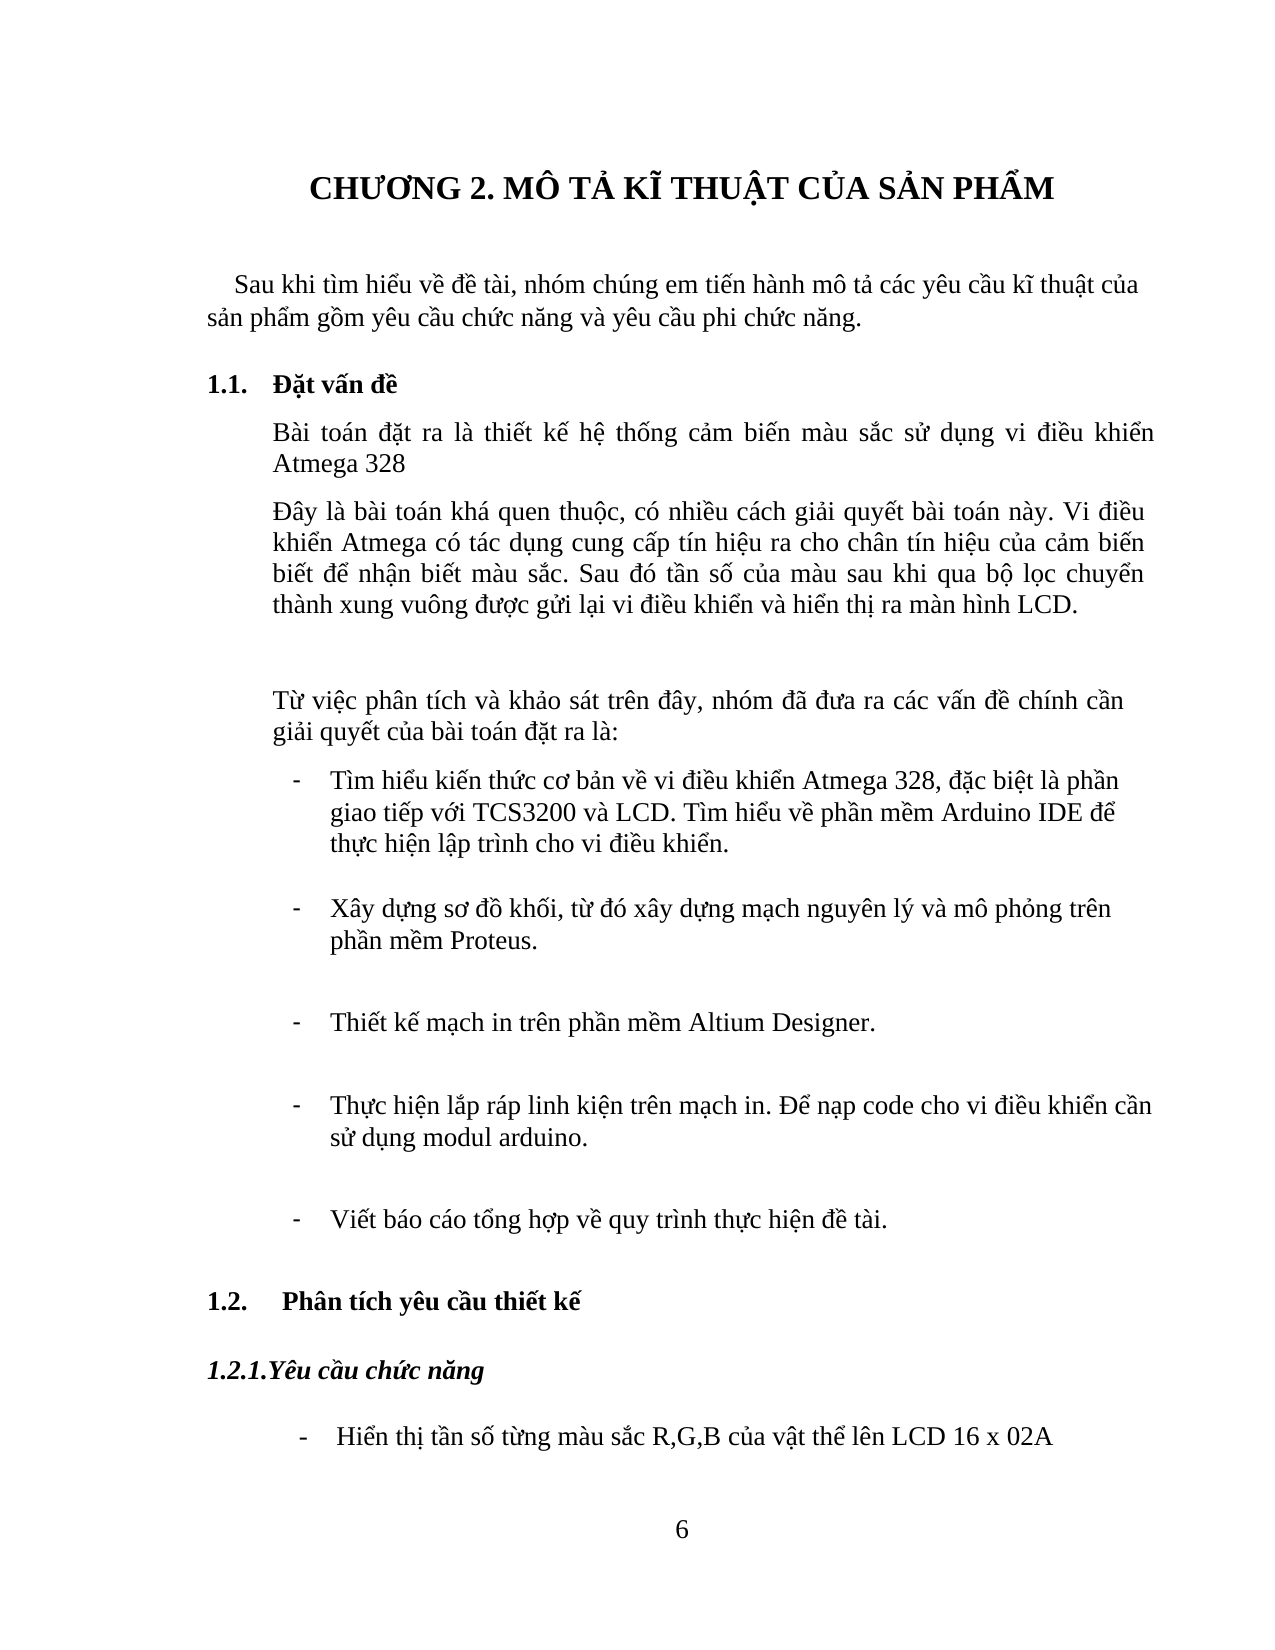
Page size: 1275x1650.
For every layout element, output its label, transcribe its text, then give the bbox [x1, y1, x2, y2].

list Viết báo cáo tổng hợp về quy trình thực hiện đề tài. [292, 1202, 1157, 1235]
text Bài toán đặt ra là thiết kế hệ thống cảm biến màu sắc sử dụng vi điều khiển Atmega 328 [272, 416, 1157, 478]
list Xây dựng sơ đồ khối, từ đó xây dựng mạch nguyên lý và mô phỏng trên phần mềm Proteus. [292, 891, 1115, 956]
list Đặt vấn đề [207, 368, 1157, 399]
list Thực hiện lắp ráp linh kiện trên mạch in. Để nạp code cho vi điều khiển cần sử dụng modul arduino. [292, 1088, 1153, 1152]
subtitle 1.2.1.Yêu cầu chức năng [207, 1354, 1157, 1385]
text Sau khi tìm hiểu về đề tài, nhóm chúng em tiến hành mô tả các yêu cầu kĩ thuật của sản phẩm gồm yêu cầu chức năng và yêu cầu phi chức năng. [207, 268, 1157, 332]
list Thiết kế mạch in trên phần mềm Altium Designer. [292, 1005, 1157, 1038]
list Tìm hiểu kiến thức cơ bản về vi điều khiển Atmega 328, đặc biệt là phần giao tiếp với TCS3200 và LCD. Tìm hiểu về phần mềm Arduino IDE để thực hiện lập trình cho vi điều khiển. [292, 763, 1151, 858]
text CHƯƠNG 2. MÔ TẢ KĨ THUẬT CỦA SẢN PHẨM [207, 168, 1157, 207]
list Phân tích yêu cầu thiết kế [207, 1285, 669, 1316]
text Từ việc phân tích và khảo sát trên đây, nhóm đã đưa ra các vấn đề chính cần giải quyết của bài toán đặt ra là: [272, 684, 1126, 746]
text Đây là bài toán khá quen thuộc, có nhiều cách giải quyết bài toán này. Vi điều khiển Atmega có tác dụng cung cấp tín hiệu ra cho chân tín hiệu của cảm biến biết để nhận biết màu sắc. Sau đó tần số của màu sau khi qua bộ lọc chuyển thành xung vuông được gửi lại vi điều khiển và hiển thị ra màn hình LCD. [272, 495, 1146, 620]
list Hiển thị tần số từng màu sắc R,G,B của vật thể lên LCD 16 x 02A [298, 1420, 1157, 1451]
